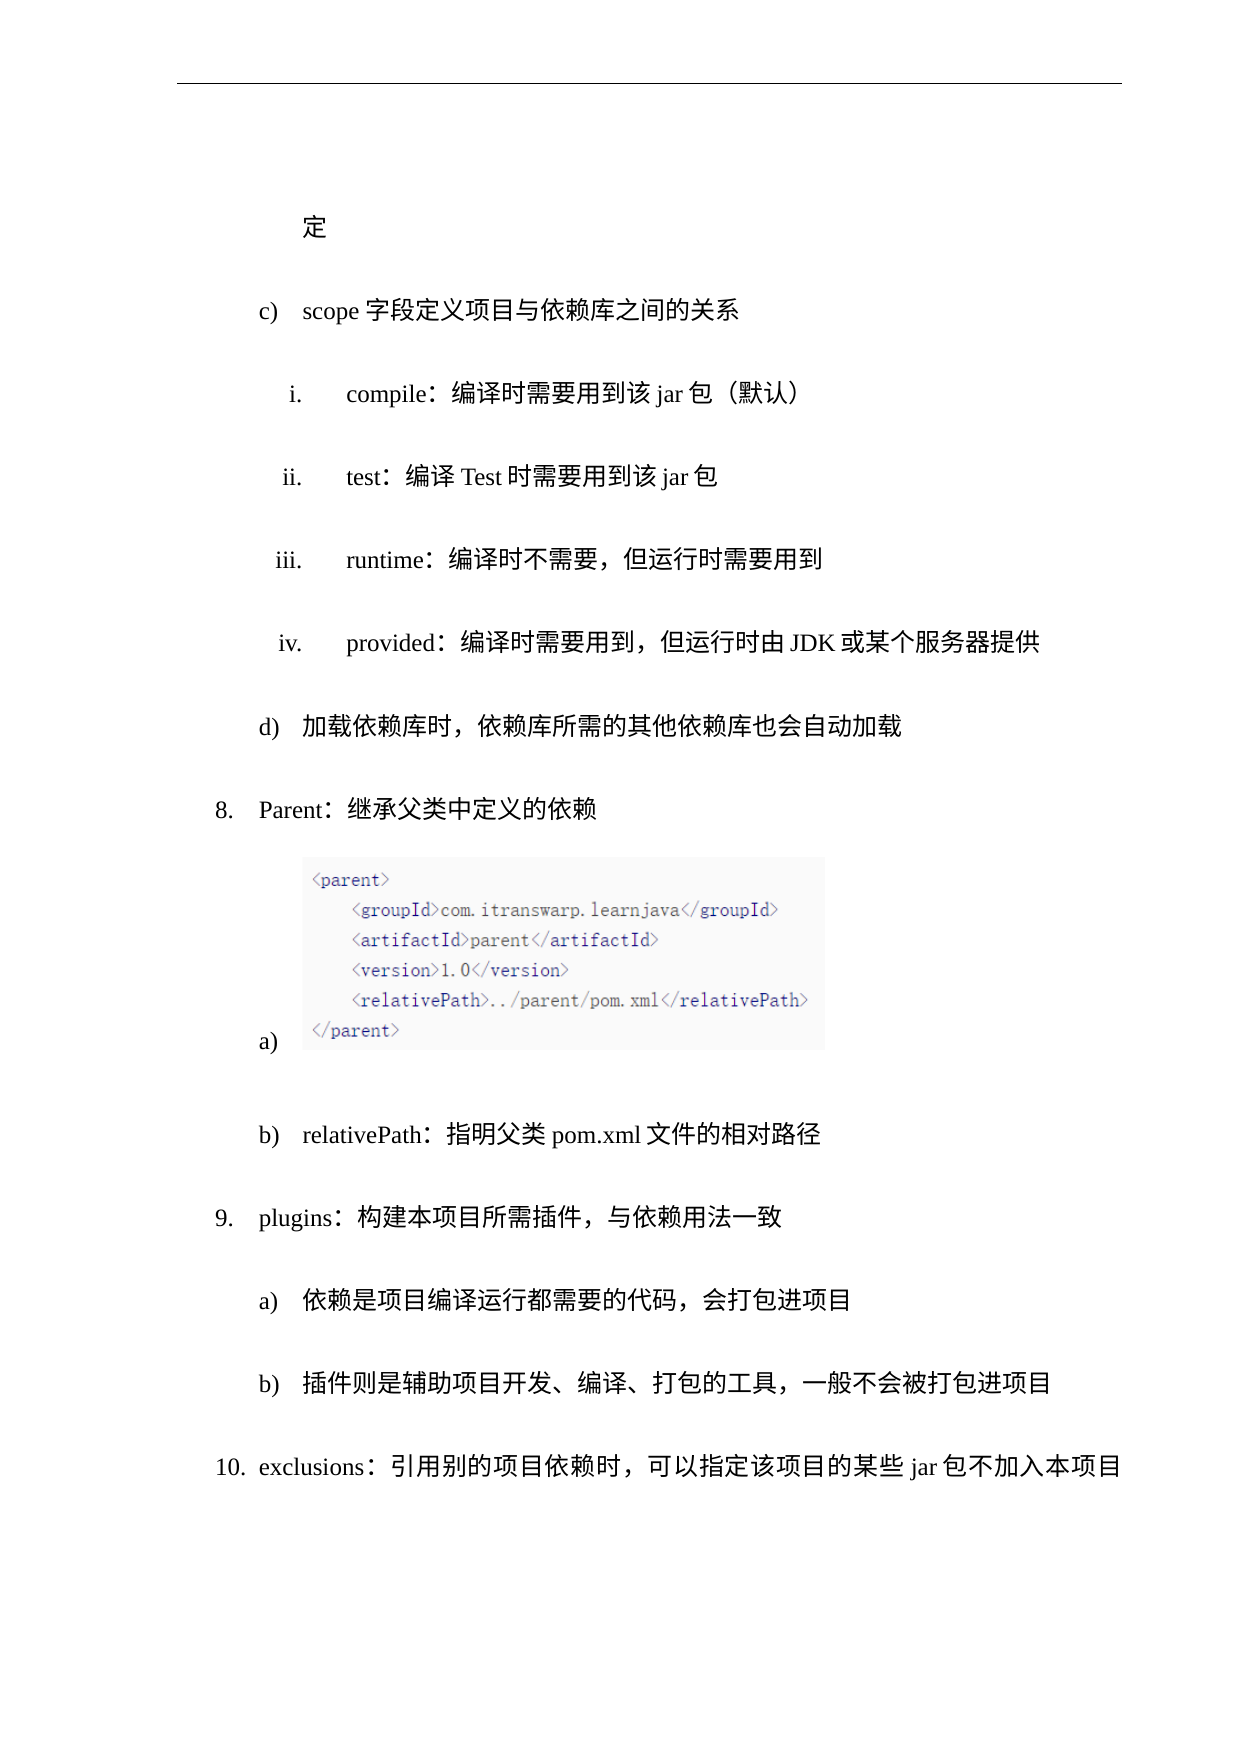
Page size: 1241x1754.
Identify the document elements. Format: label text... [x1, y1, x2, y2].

list plugins：构建本项目所需插件，与依赖用法一致 [215, 1183, 1122, 1248]
list 加载依赖库时，依赖库所需的其他依赖库也会自动加载 [258, 692, 1122, 757]
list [215, 1432, 1122, 1497]
list 依赖是项目编译运行都需要的代码，会打包进项目 [258, 1266, 1122, 1331]
list test：编译Test时需要用到该jar包 [302, 442, 1122, 507]
list compile：编译时需要用到该jar包（默认） [302, 359, 1122, 424]
list provided：编译时需要用到，但运行时由JDK或某个服务器提供 [302, 608, 1122, 673]
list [258, 193, 1122, 258]
list runtime：编译时不需要，但运行时需要用到 [302, 525, 1122, 590]
list scope 字段定义项目与依赖库之间的关系 [258, 276, 1122, 341]
picture [302, 857, 825, 1050]
list Parent：继承父类中定义的依赖 [215, 775, 1122, 840]
list relativePath：指明父类pom.xml文件的相对路径 [258, 1100, 1122, 1165]
list 插件则是辅助项目开发、编译、打包的工具，一般不会被打包进项目 [258, 1349, 1122, 1414]
